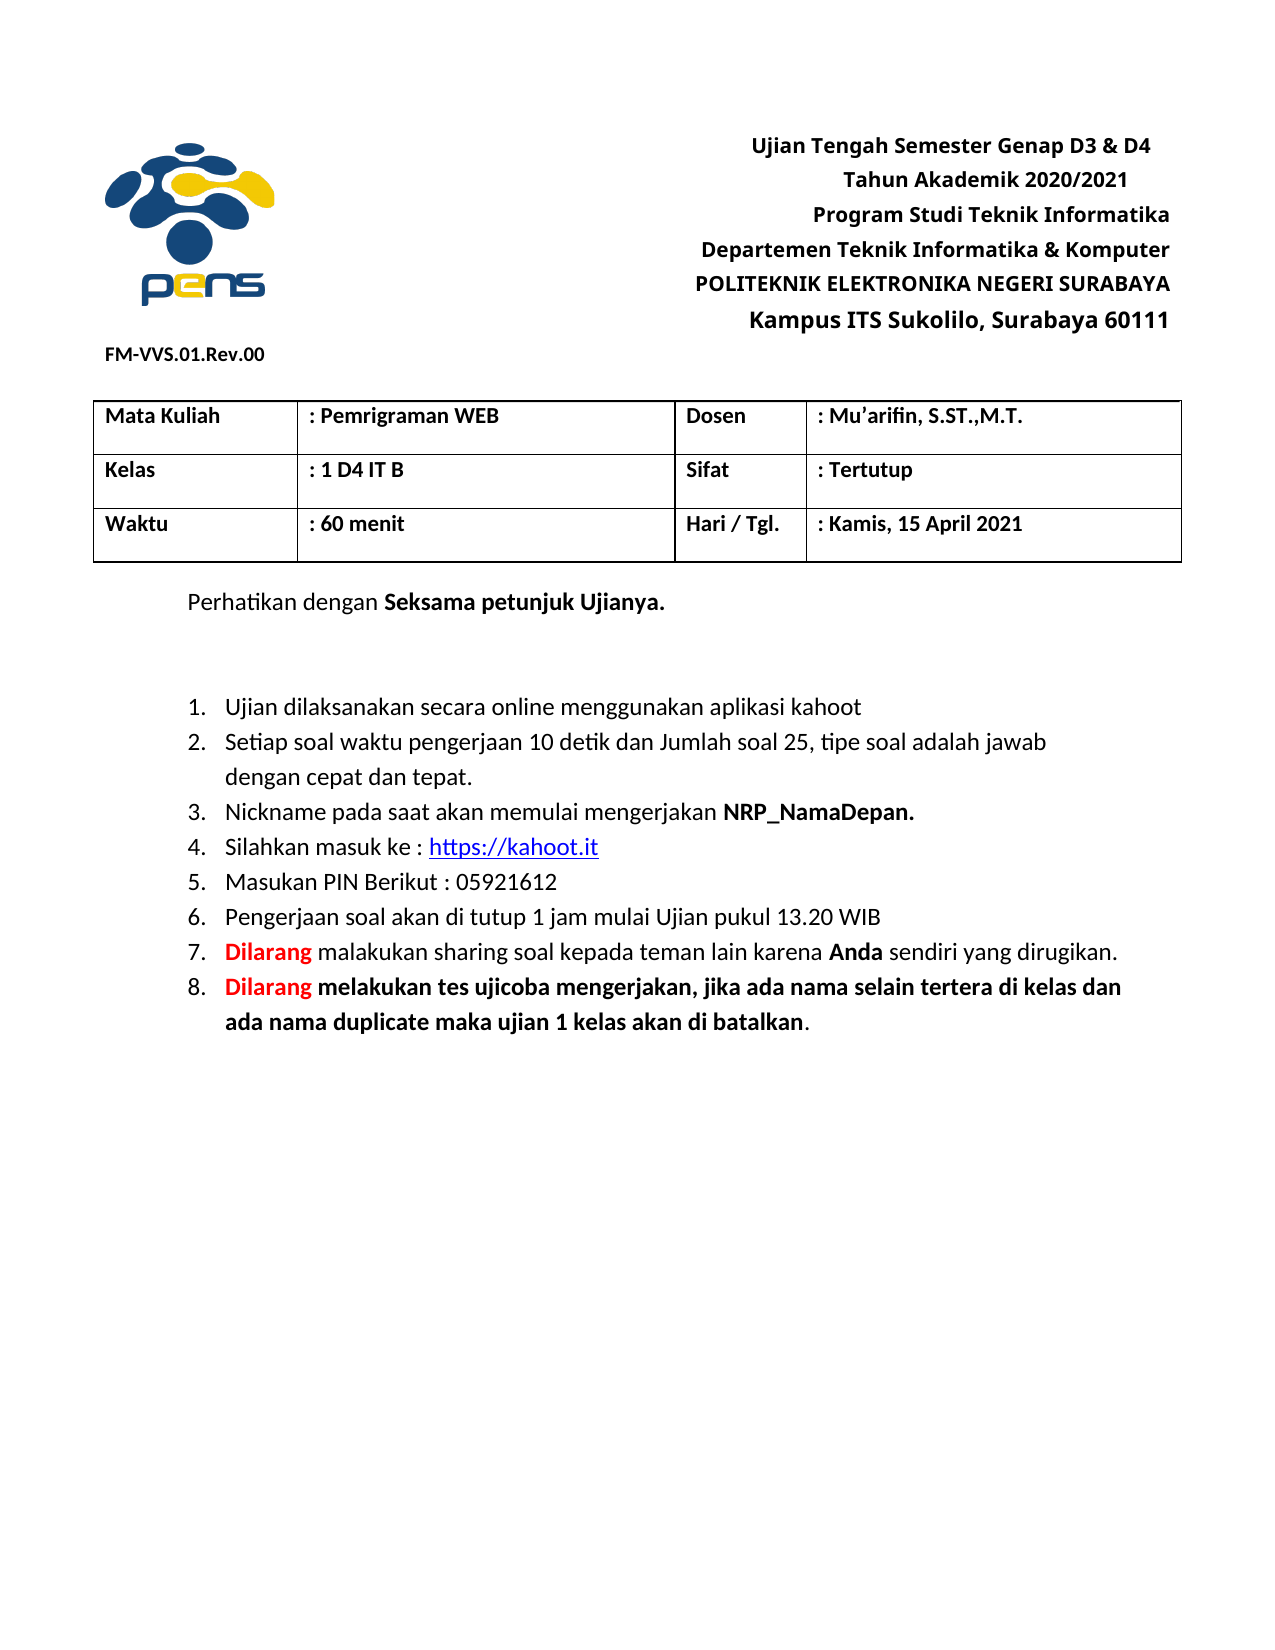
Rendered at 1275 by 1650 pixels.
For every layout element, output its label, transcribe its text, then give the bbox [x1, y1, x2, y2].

list Ujian dilaksanakan secara online menggunakan aplikasi kahoot [187, 692, 1125, 722]
list Nickname pada saat akan memulai mengerjakan NRP_NamaDepan. [187, 797, 1125, 827]
table_cell Kelas [94, 455, 297, 508]
table_cell : Tertutup [807, 455, 1181, 508]
list Masukan PIN Berikut : 05921612 [187, 867, 1125, 897]
table_cell Dosen [676, 403, 806, 454]
table_cell : Kamis, 15 April 2021 [807, 509, 1181, 561]
table_header FM-VVS.01.Rev.00 [94, 84, 528, 400]
list Setiap soal waktu pengerjaan 10 detik dan Jumlah soal 25, tipe soal adalah jawab dengan cepat dan tepat. [187, 727, 1125, 792]
table_cell : Pemrigraman WEB [298, 403, 674, 454]
table_cell : 1 D4 IT B [298, 455, 674, 508]
table_header Ujian Tengah Semester Genap D3 & D4 Tahun Akademik 2020/2021 Program Studi Teknik Informatika Departemen Teknik Informatika & Komputer Politeknik Elektronika Negeri SurabayA Kampus ITS Sukolilo, Surabaya 60111 [529, 84, 1181, 400]
picture [105, 143, 275, 306]
table_cell : 60 menit [298, 509, 674, 561]
table_cell : Mu’arifin, S.ST.,M.T. [807, 401, 1181, 454]
table_cell Hari / Tgl. [676, 509, 806, 561]
table_cell Mata Kuliah [94, 403, 297, 454]
list Pengerjaan soal akan di tutup 1 jam mulai Ujian pukul 13.20 WIB [187, 902, 1125, 932]
list Silahkan masuk ke : https://kahoot.it [187, 832, 1125, 862]
table_cell Waktu [94, 509, 297, 561]
text Perhatikan dengan Seksama petunjuk Ujianya. [187, 587, 1125, 617]
table_cell Sifat [676, 455, 806, 508]
list Dilarang malakukan sharing soal kepada teman lain karena Anda sendiri yang dirugikan. [187, 937, 1125, 967]
list Dilarang melakukan tes ujicoba mengerjakan, jika ada nama selain tertera di kelas dan ada nama duplicate maka ujian 1 kelas akan di batalkan. [187, 972, 1125, 1037]
